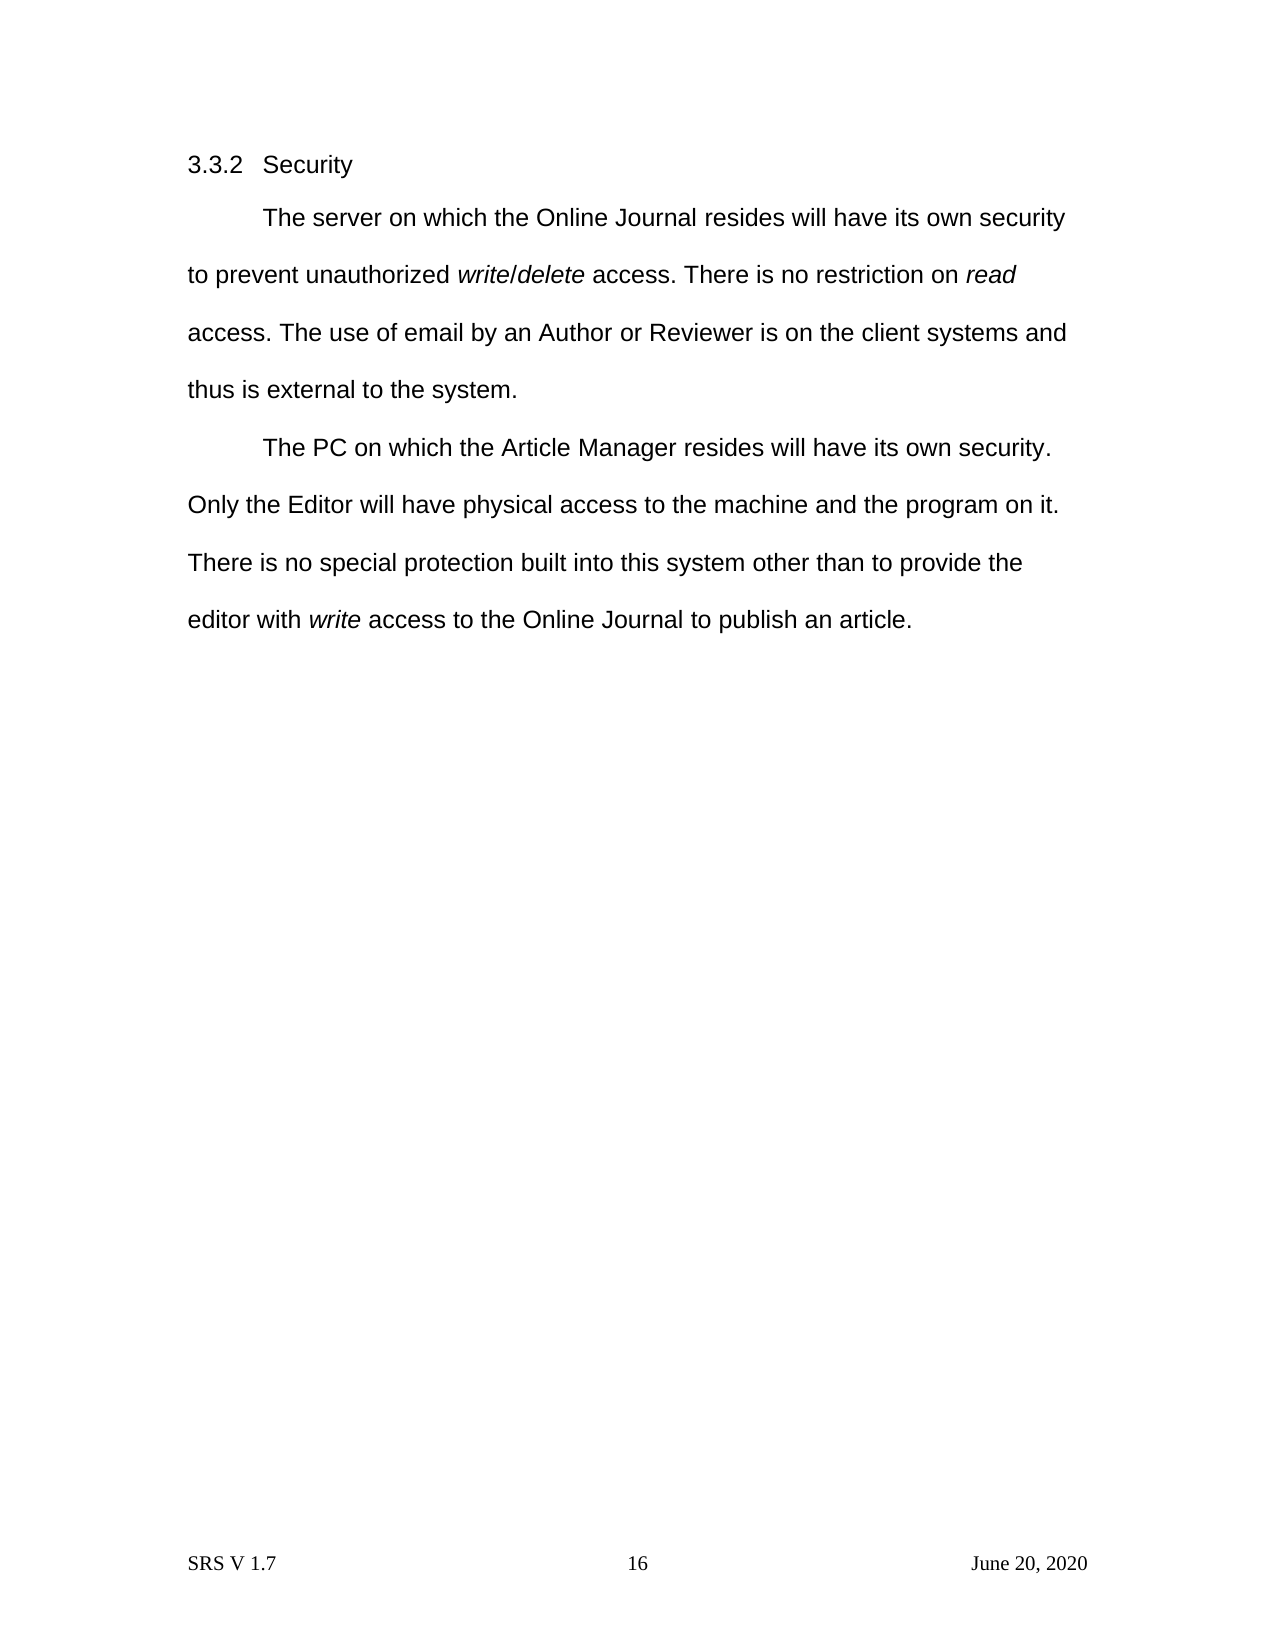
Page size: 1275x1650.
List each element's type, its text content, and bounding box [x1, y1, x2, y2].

subtitle 3.3.2 Security [187, 150, 1087, 179]
text The PC on which the Article Manager resides will have its own security. Only the Editor will have physical access to the machine and the program on it. There is no special protection built into this system other than to provide the editor with write access to the Online Journal to publish an article. [187, 433, 1087, 634]
text The server on which the Online Journal resides will have its own security to prevent unauthorized write/delete access. There is no restriction on read access. The use of email by an Author or Reviewer is on the client systems and thus is external to the system. [187, 203, 1087, 404]
